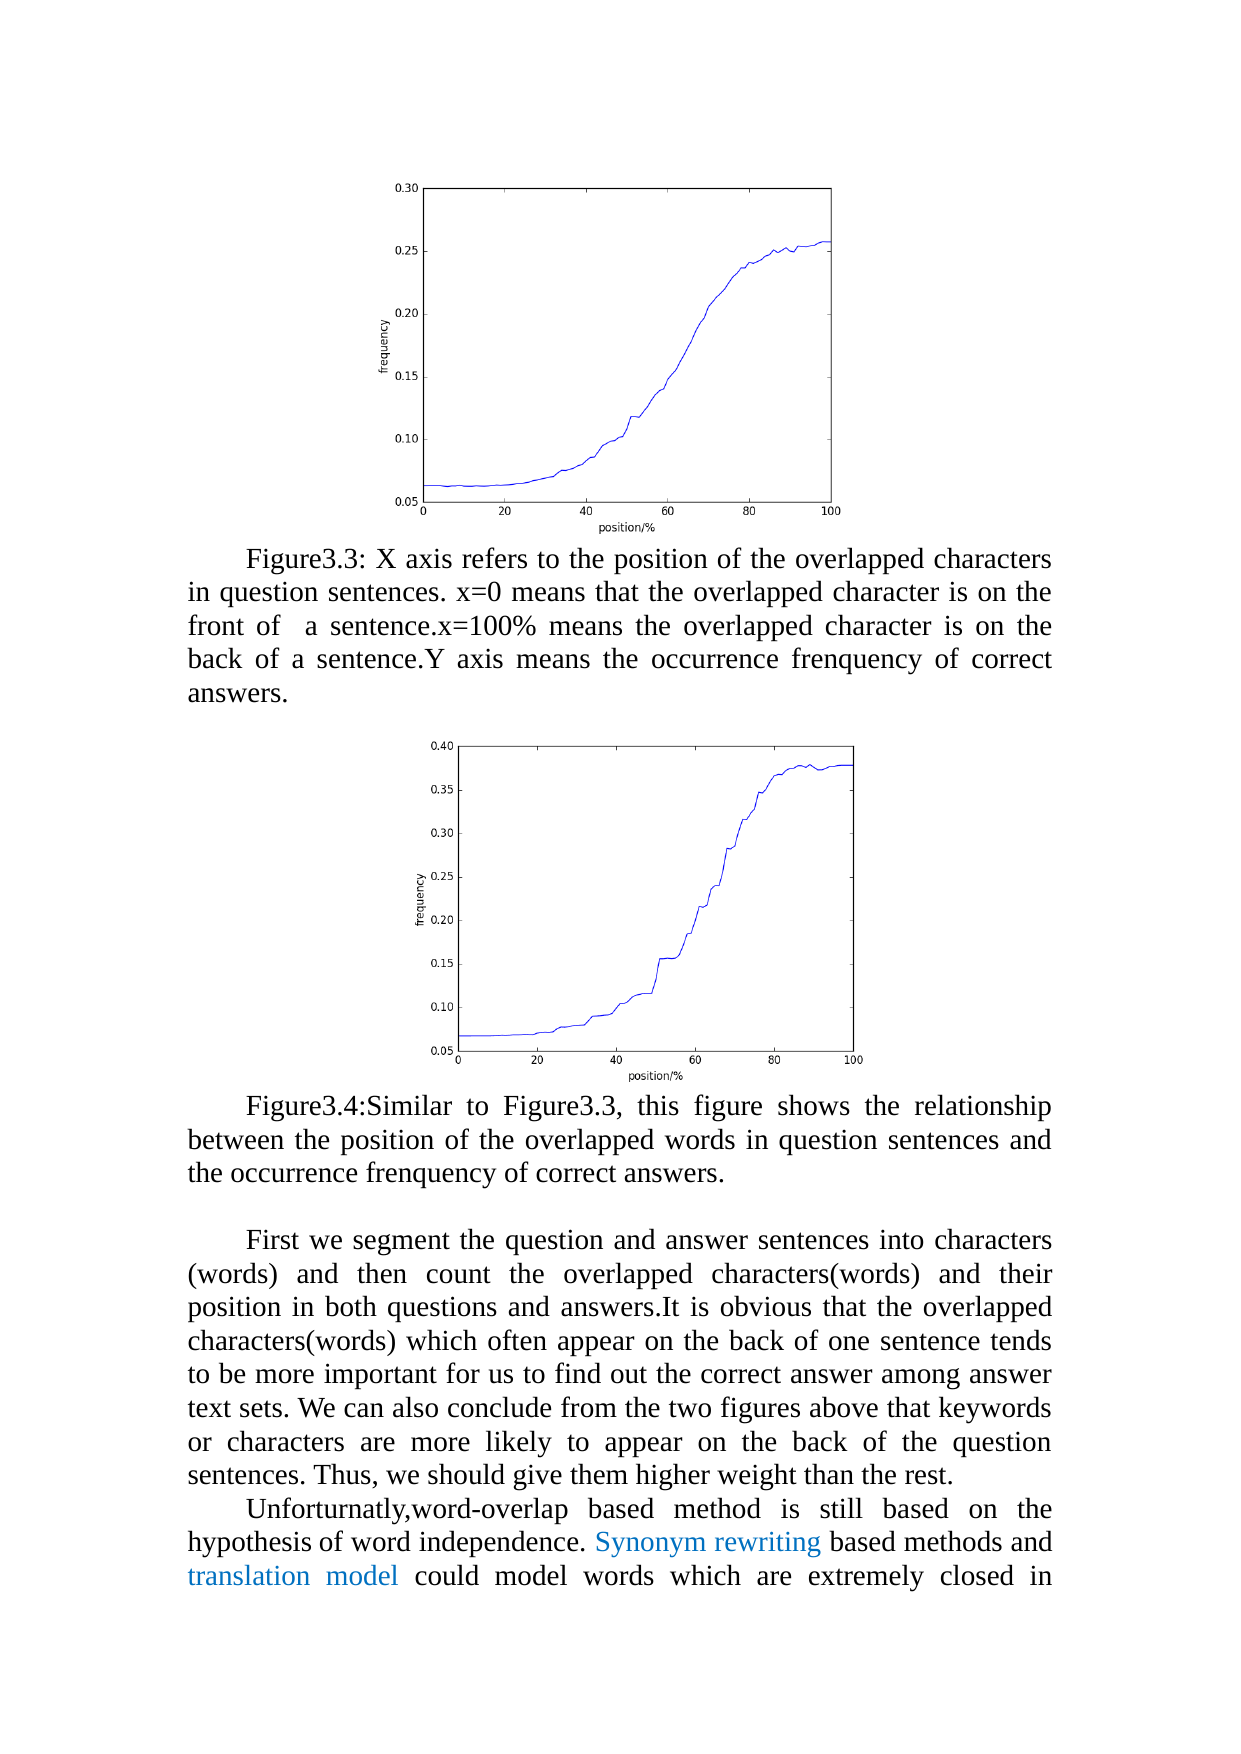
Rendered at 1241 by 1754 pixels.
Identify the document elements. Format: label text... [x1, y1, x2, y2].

text First we segment the question and answer sentences into characters (words) and then count the overlapped characters(words) and their position in both questions and answers.It is obvious that the overlapped characters(words) which often appear on the back of one sentence tends to be more important for us to find out the correct answer among answer text sets. We can also conclude from the two figures above that keywords or characters are more likely to appear on the back of the question sentences. Thus, we should give them higher weight than the rest. [187, 1222, 1053, 1491]
picture [394, 708, 904, 1089]
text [187, 1491, 1053, 1591]
text Figure3.3: X axis refers to the position of the overlapped characters in question sentences. x=0 means that the overlapped character is on the front of a sentence.x=100% means the overlapped character is on the back of a sentence.Y axis means the occurrence frenquency of correct answers. [187, 541, 1053, 709]
picture [357, 150, 883, 541]
text Figure3.4:Similar to Figure3.3, this figure shows the relationship between the position of the overlapped words in question sentences and the occurrence frenquency of correct answers. [187, 1088, 1053, 1189]
